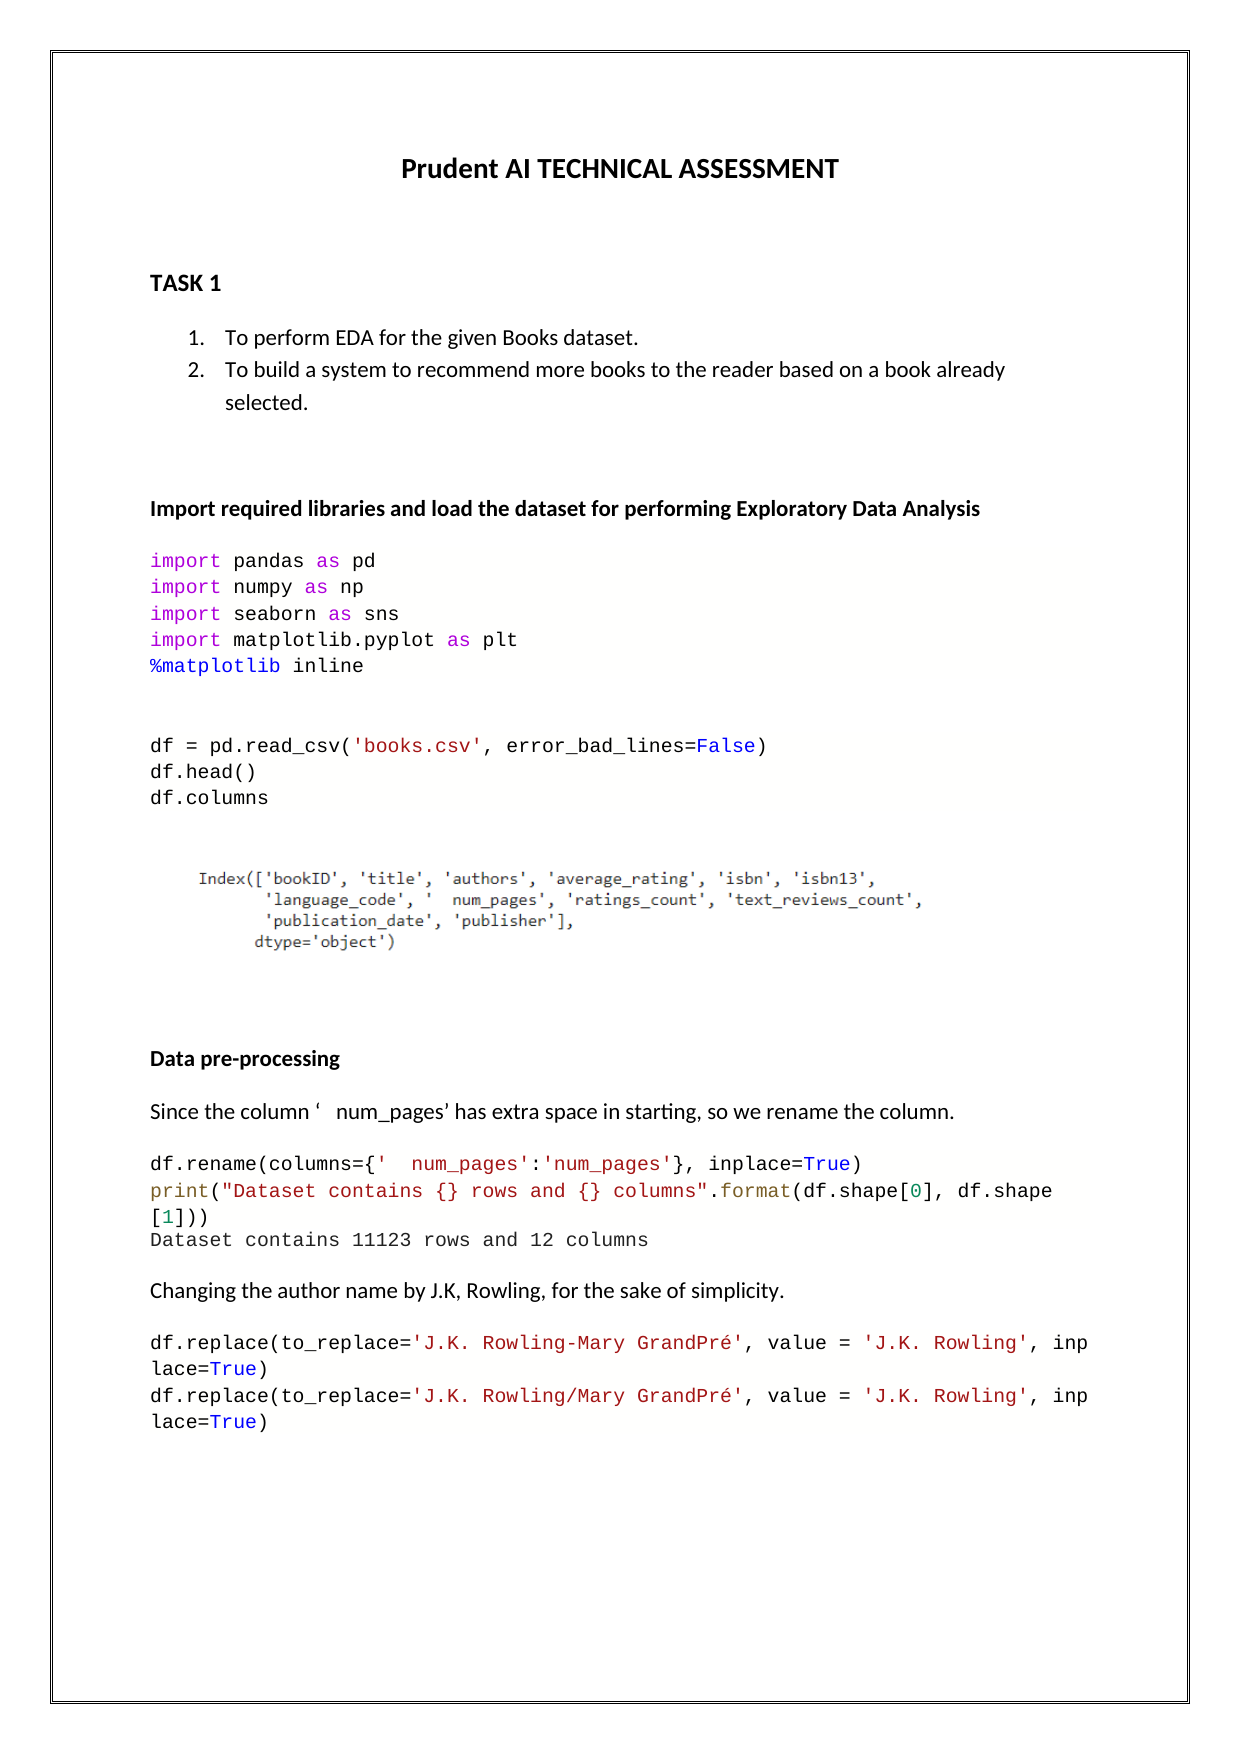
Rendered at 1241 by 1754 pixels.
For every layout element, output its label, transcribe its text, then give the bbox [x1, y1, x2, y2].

picture [150, 863, 1091, 967]
text df = pd.read_csv('books.csv', error_bad_lines=False) [150, 732, 1090, 758]
text print("Dataset contains {} rows and {} columns".format(df.shape[0], df.shape[1])) [150, 1177, 1090, 1229]
text Import required libraries and load the dataset for performing Exploratory Data Analysis [150, 494, 1090, 522]
text import matplotlib.pyplot as plt [150, 626, 1090, 652]
text import seaborn as sns [150, 599, 1090, 626]
text df.replace(to_replace='J.K. Rowling/Mary GrandPré', value = 'J.K. Rowling', inplace=True) [150, 1382, 1090, 1434]
text import pandas as pd [150, 547, 1090, 573]
text df.head() [150, 758, 1090, 784]
text Prudent AI TECHNICAL ASSESSMENT [150, 150, 1090, 186]
text %matplotlib inline [150, 652, 1090, 679]
text Dataset contains 11123 rows and 12 columns [150, 1229, 1090, 1252]
text Data pre-processing [150, 1044, 1090, 1072]
text df.columns [150, 784, 1090, 811]
list To perform EDA for the given Books dataset. [187, 323, 1090, 351]
text import numpy as np [150, 573, 1090, 599]
text TASK 1 [150, 268, 1090, 298]
text df.replace(to_replace='J.K. Rowling-Mary GrandPré', value = 'J.K. Rowling', inplace=True) [150, 1329, 1090, 1382]
text df.rename(columns={' num_pages':'num_pages'}, inplace=True) [150, 1150, 1090, 1177]
text Changing the author name by J.K, Rowling, for the sake of simplicity. [150, 1276, 1090, 1304]
list To build a system to recommend more books to the reader based on a book already selected. [187, 356, 1090, 416]
text Since the column ‘ num_pages’ has extra space in starting, so we rename the column. [150, 1097, 1090, 1125]
